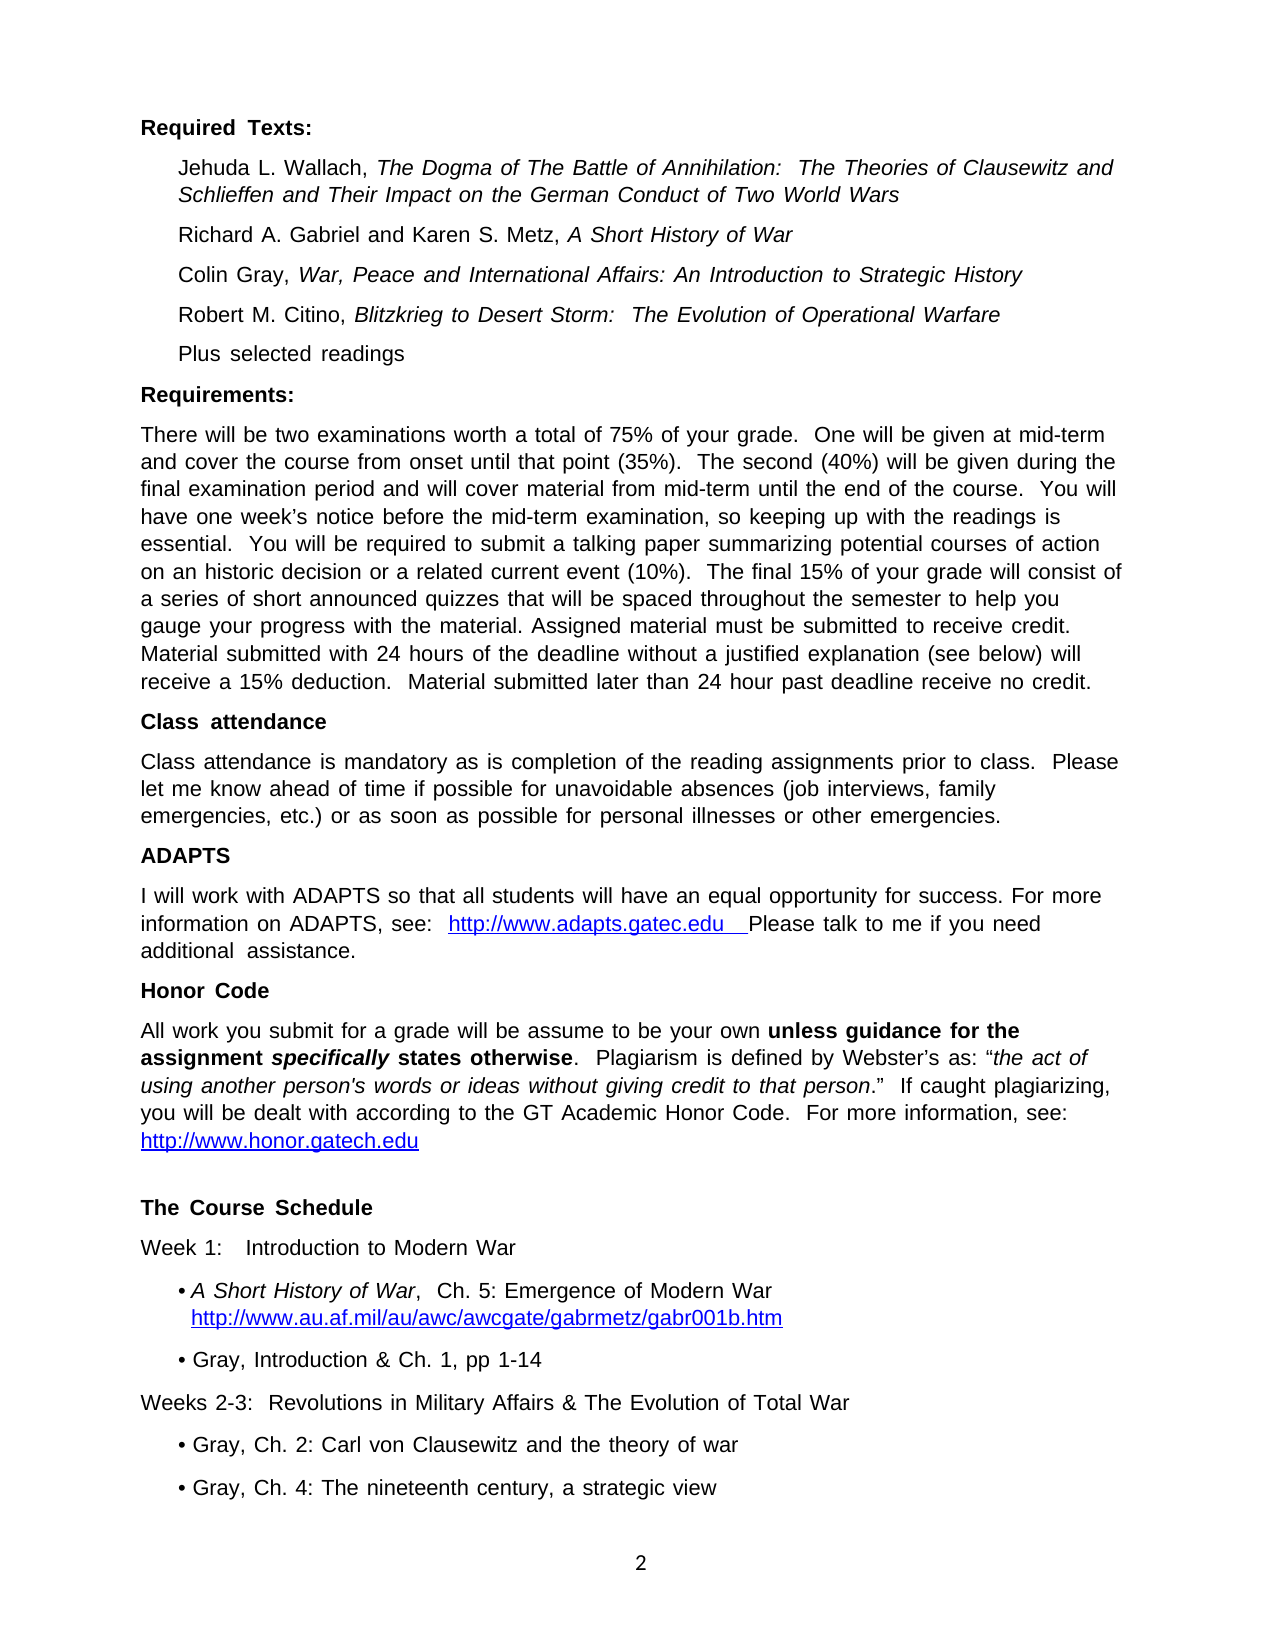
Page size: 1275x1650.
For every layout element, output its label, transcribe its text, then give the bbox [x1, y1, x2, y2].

list Gray, Introduction & Ch. 1, pp 1-14 [178, 1347, 1150, 1372]
subtitle Class attendance [140, 708, 1150, 734]
subtitle The Course Schedule [140, 1195, 1150, 1220]
list Gray, Ch. 2: Carl von Clausewitz and the theory of war [178, 1432, 1150, 1457]
text Weeks 2-3: Revolutions in Military Affairs & The Evolution of Total War [140, 1390, 1150, 1415]
subtitle Required Texts: [140, 114, 1150, 140]
text I will work with ADAPTS so that all students will have an equal opportunity for success. For more information on ADAPTS, see: http://www.adapts.gatec.edu Please talk to me if you need additional assistance. [140, 883, 1127, 963]
text Colin Gray, War, Peace and International Affairs: An Introduction to Strategic History Robert M. Citino, Blitzkrieg to Desert Storm: The Evolution of Operational Warfare Plus selected readings [178, 262, 1041, 367]
text Week 1: Introduction to Modern War [140, 1235, 1150, 1260]
text Jehuda L. Wallach, The Dogma of The Battle of Annihilation: The Theories of Clausewitz and Schlieffen and Their Impact on the German Conduct of Two World Wars [178, 154, 1127, 207]
text Richard A. Gabriel and Karen S. Metz, A Short History of War [178, 222, 1150, 247]
text Class attendance is mandatory as is completion of the reading assignments prior to class. Please let me know ahead of time if possible for unavoidable absences (job interviews, family emergencies, etc.) or as soon as possible for personal illnesses or other emergencies. [140, 748, 1127, 828]
text All work you submit for a grade will be assume to be your own unless guidance for the assignment specifically states otherwise. Plagiarism is defined by Webster’s as: “the act of using another person's words or ideas without giving credit to that person.” If caught plagiarizing, you will be dealt with according to the GT Academic Honor Code. For more information, see: http://www.honor.gatech.edu [140, 1018, 1127, 1153]
list A Short History of War, Ch. 5: Emergence of Modern War http://www.au.af.mil/au/awc/awcgate/gabrmetz/gabr001b.htm [178, 1277, 810, 1330]
subtitle Requirements: [140, 382, 1150, 407]
subtitle ADAPTS [140, 843, 1150, 868]
subtitle Honor Code [140, 978, 1150, 1003]
text Material submitted with 24 hours of the deadline without a justified explanation (see below) will receive a 15% deduction. Material submitted later than 24 hour past deadline receive no credit. [140, 641, 1127, 694]
text There will be two examinations worth a total of 75% of your grade. One will be given at mid-term and cover the course from onset until that point (35%). The second (40%) will be given during the final examination period and will cover material from mid-term until the end of the course. You will have one week’s notice before the mid-term examination, so keeping up with the readings is essential. You will be required to submit a talking paper summarizing potential courses of action on an historic decision or a related current event (10%). The final 15% of your grade will consist of a series of short announced quizzes that will be spaced throughout the semester to help you gauge your progress with the material. Assigned material must be submitted to receive credit. [140, 422, 1124, 638]
list Gray, Ch. 4: The nineteenth century, a strategic view [178, 1475, 1150, 1500]
